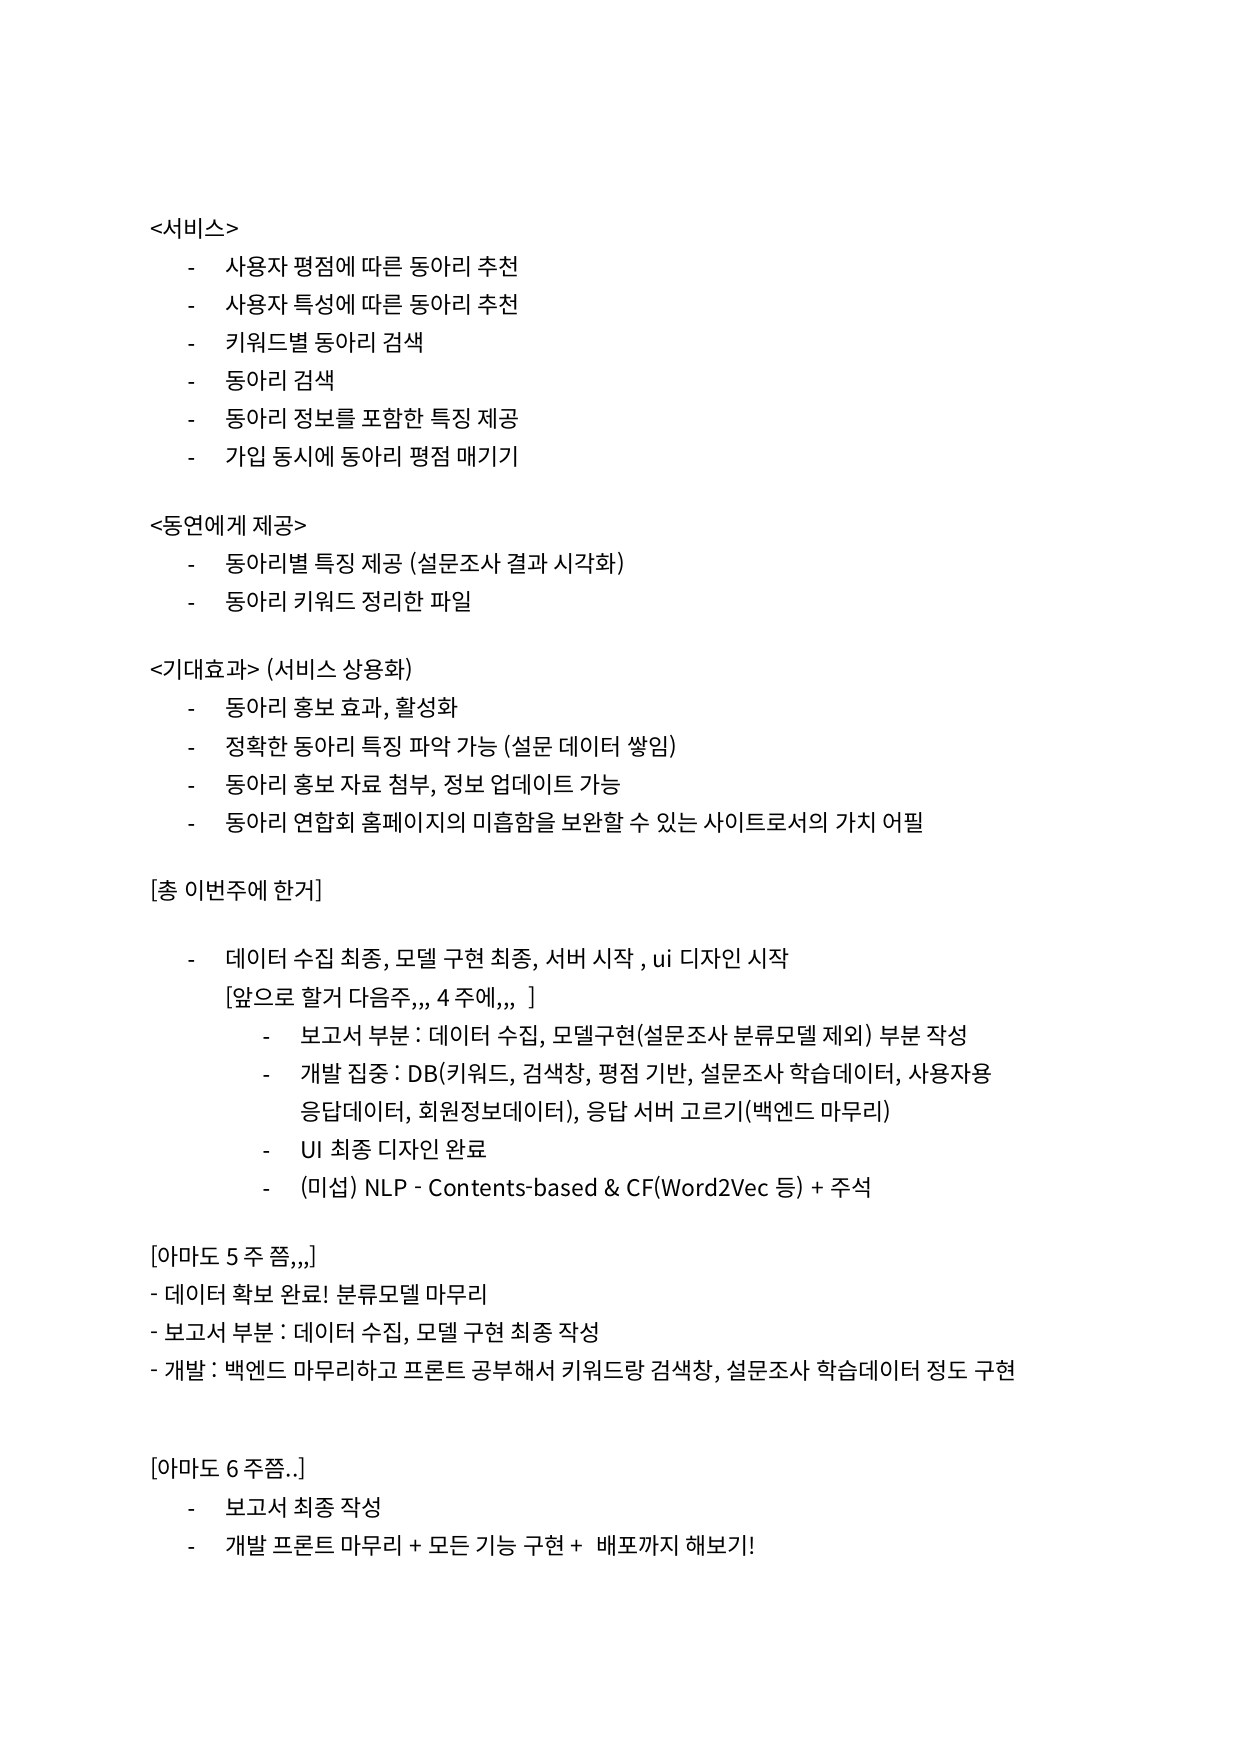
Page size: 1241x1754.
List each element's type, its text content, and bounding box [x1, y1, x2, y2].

list 보고서 최종 작성 [187, 1489, 1090, 1523]
text - 데이터 확보 완료! 분류모델 마무리 [150, 1276, 1090, 1310]
list (미섭) NLP - Contents-based & CF(Word2Vec 등) + 주석 [262, 1170, 1090, 1203]
list 동아리별 특징 제공 (설문조사 결과 시각화) [187, 546, 1090, 579]
text [앞으로 할거 다음주,,, 4주에,,, ] [225, 979, 1090, 1013]
list 동아리 홍보 효과, 활성화 [187, 690, 1090, 723]
text [총 이번주에 한거] [150, 873, 1090, 906]
list 동아리 홍보 자료 첨부, 정보 업데이트 가능 [187, 766, 1090, 800]
list 정확한 동아리 특징 파악 가능 (설문 데이터 쌓임) [187, 728, 1090, 762]
list 동아리 연합회 홈페이지의 미흡함을 보완할 수 있는 사이트로서의 가치 어필 [187, 804, 1090, 838]
text <기대효과> (서비스 상용화) [150, 652, 1090, 685]
list 가입 동시에 동아리 평점 매기기 [187, 439, 1090, 472]
list 동아리 키워드 정리한 파일 [187, 584, 1090, 617]
list 사용자 특성에 따른 동아리 추천 [187, 287, 1090, 320]
text [아마도 6주쯤..] [150, 1451, 1090, 1484]
text <서비스> [150, 210, 1090, 244]
list 동아리 검색 [187, 363, 1090, 396]
text <동연에게 제공> [150, 507, 1090, 541]
text - 개발 : 백엔드 마무리하고 프론트 공부해서 키워드랑 검색창, 설문조사 학습데이터 정도 구현 [150, 1353, 1090, 1386]
list 보고서 부분 : 데이터 수집, 모델구현(설문조사 분류모델 제외) 부분 작성 [262, 1017, 1090, 1051]
list 개발 프론트 마무리 + 모든 기능 구현 + 배포까지 해보기! [187, 1527, 1090, 1561]
list 개발 집중 : DB(키워드, 검색창, 평점 기반, 설문조사 학습데이터, 사용자용 응답데이터, 회원정보데이터), 응답 서버 고르기(백엔드 마무리) [262, 1056, 1090, 1127]
text - 보고서 부분 : 데이터 수집, 모델 구현 최종 작성 [150, 1314, 1090, 1348]
list UI 최종 디자인 완료 [262, 1132, 1090, 1165]
list 키워드별 동아리 검색 [187, 325, 1090, 358]
list 동아리 정보를 포함한 특징 제공 [187, 401, 1090, 434]
list 사용자 평점에 따른 동아리 추천 [187, 248, 1090, 282]
list 데이터 수집 최종, 모델 구현 최종, 서버 시작 , ui 디자인 시작 [187, 941, 1090, 974]
text [아마도 5주 쯤,,,] [150, 1238, 1090, 1272]
